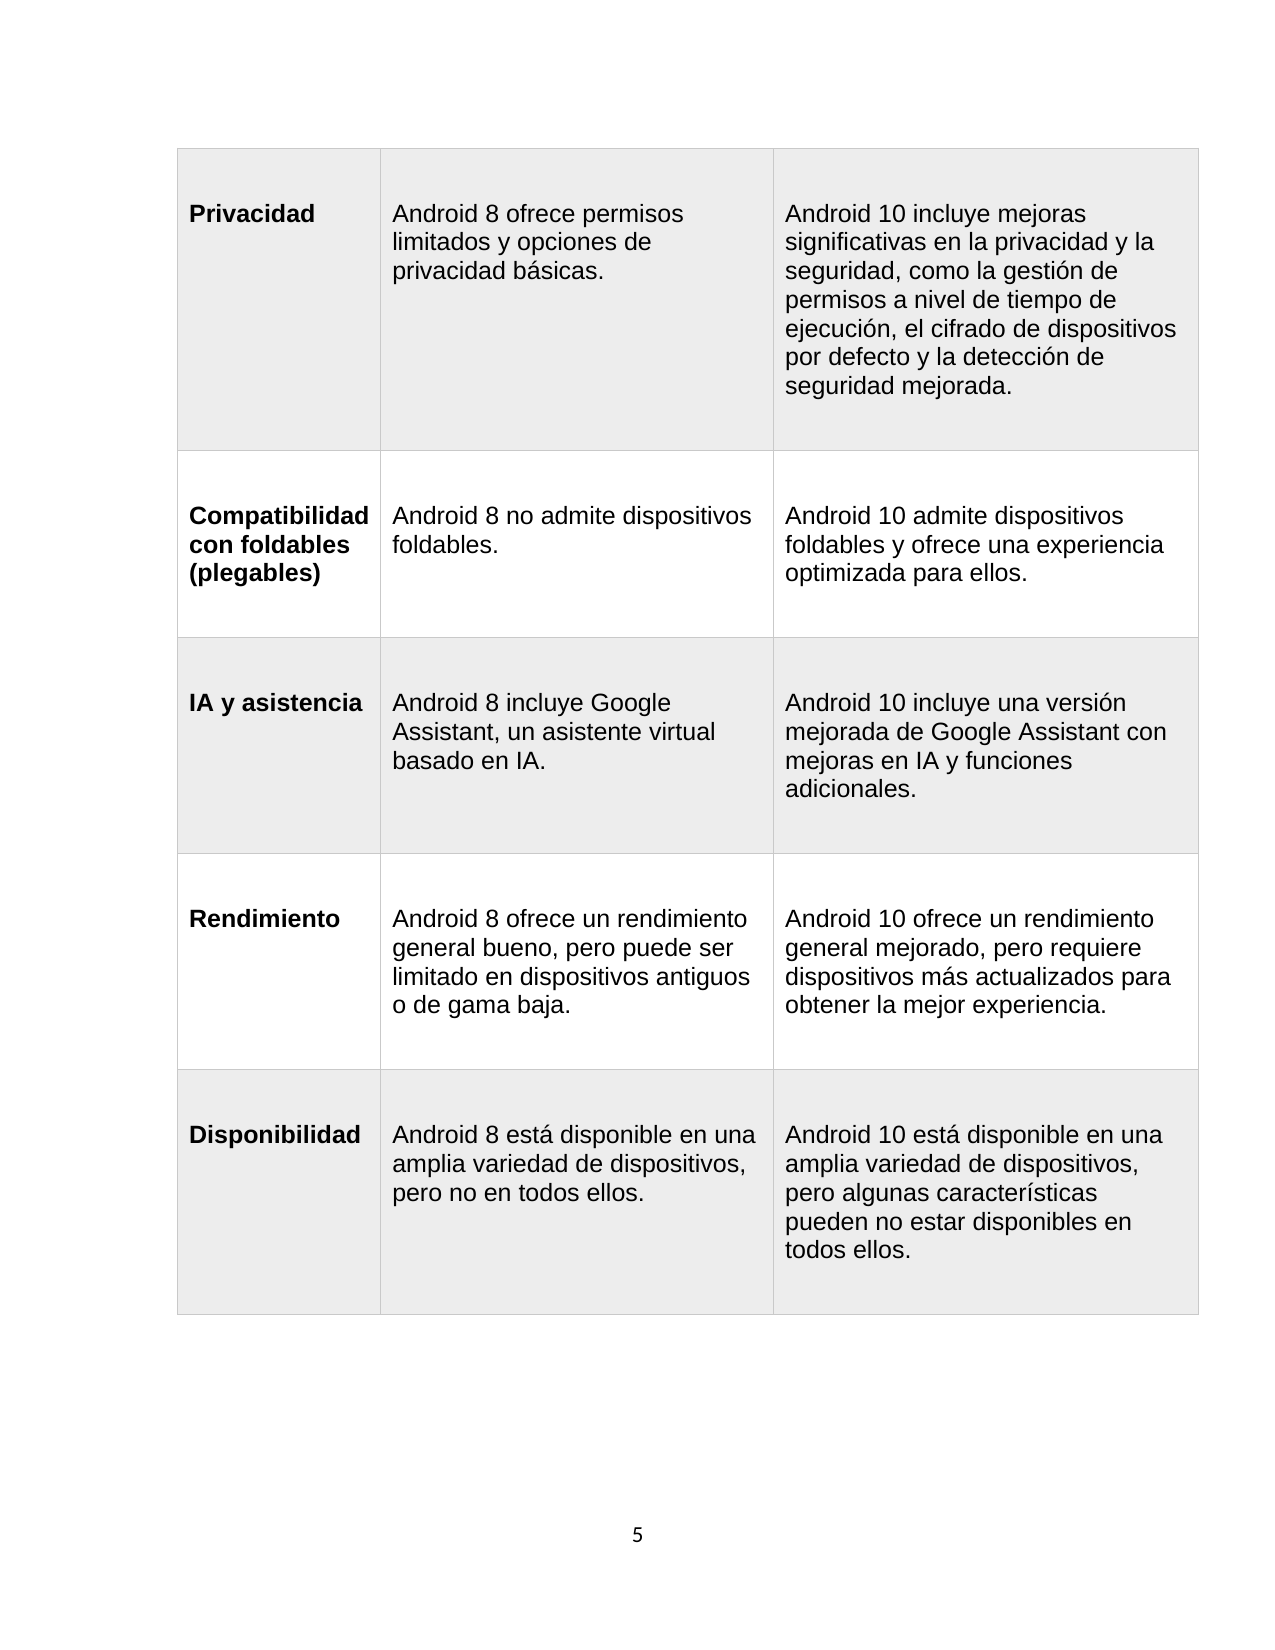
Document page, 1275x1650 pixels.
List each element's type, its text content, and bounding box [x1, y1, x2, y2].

table_cell Android 8 no admite dispositivos foldables. [381, 451, 773, 637]
table_cell Android 8 ofrece un rendimiento general bueno, pero puede ser limitado en dispositivos antiguos o de gama baja. [381, 854, 773, 1069]
table_cell IA y asistencia [178, 638, 380, 853]
table_cell Disponibilidad [178, 1070, 380, 1314]
table_cell Android 8 ofrece permisos limitados y opciones de privacidad básicas. [381, 149, 773, 450]
table_cell Compatibilidad con foldables (plegables) [178, 451, 380, 637]
table_cell Android 8 está disponible en una amplia variedad de dispositivos, pero no en todos ellos. [381, 1070, 773, 1314]
table_cell Android 10 admite dispositivos foldables y ofrece una experiencia optimizada para ellos. [774, 451, 1198, 637]
table_cell Android 8 incluye Google Assistant, un asistente virtual basado en IA. [381, 638, 773, 853]
table_cell Android 10 ofrece un rendimiento general mejorado, pero requiere dispositivos más actualizados para obtener la mejor experiencia. [774, 854, 1198, 1069]
table_cell Rendimiento [178, 854, 380, 1069]
table_cell Android 10 incluye una versión mejorada de Google Assistant con mejoras en IA y funciones adicionales. [774, 638, 1198, 853]
table_cell Android 10 está disponible en una amplia variedad de dispositivos, pero algunas características pueden no estar disponibles en todos ellos. [774, 1070, 1198, 1314]
table_cell Android 10 incluye mejoras significativas en la privacidad y la seguridad, como la gestión de permisos a nivel de tiempo de ejecución, el cifrado de dispositivos por defecto y la detección de seguridad mejorada. [774, 149, 1198, 450]
table_cell Privacidad [178, 149, 380, 450]
